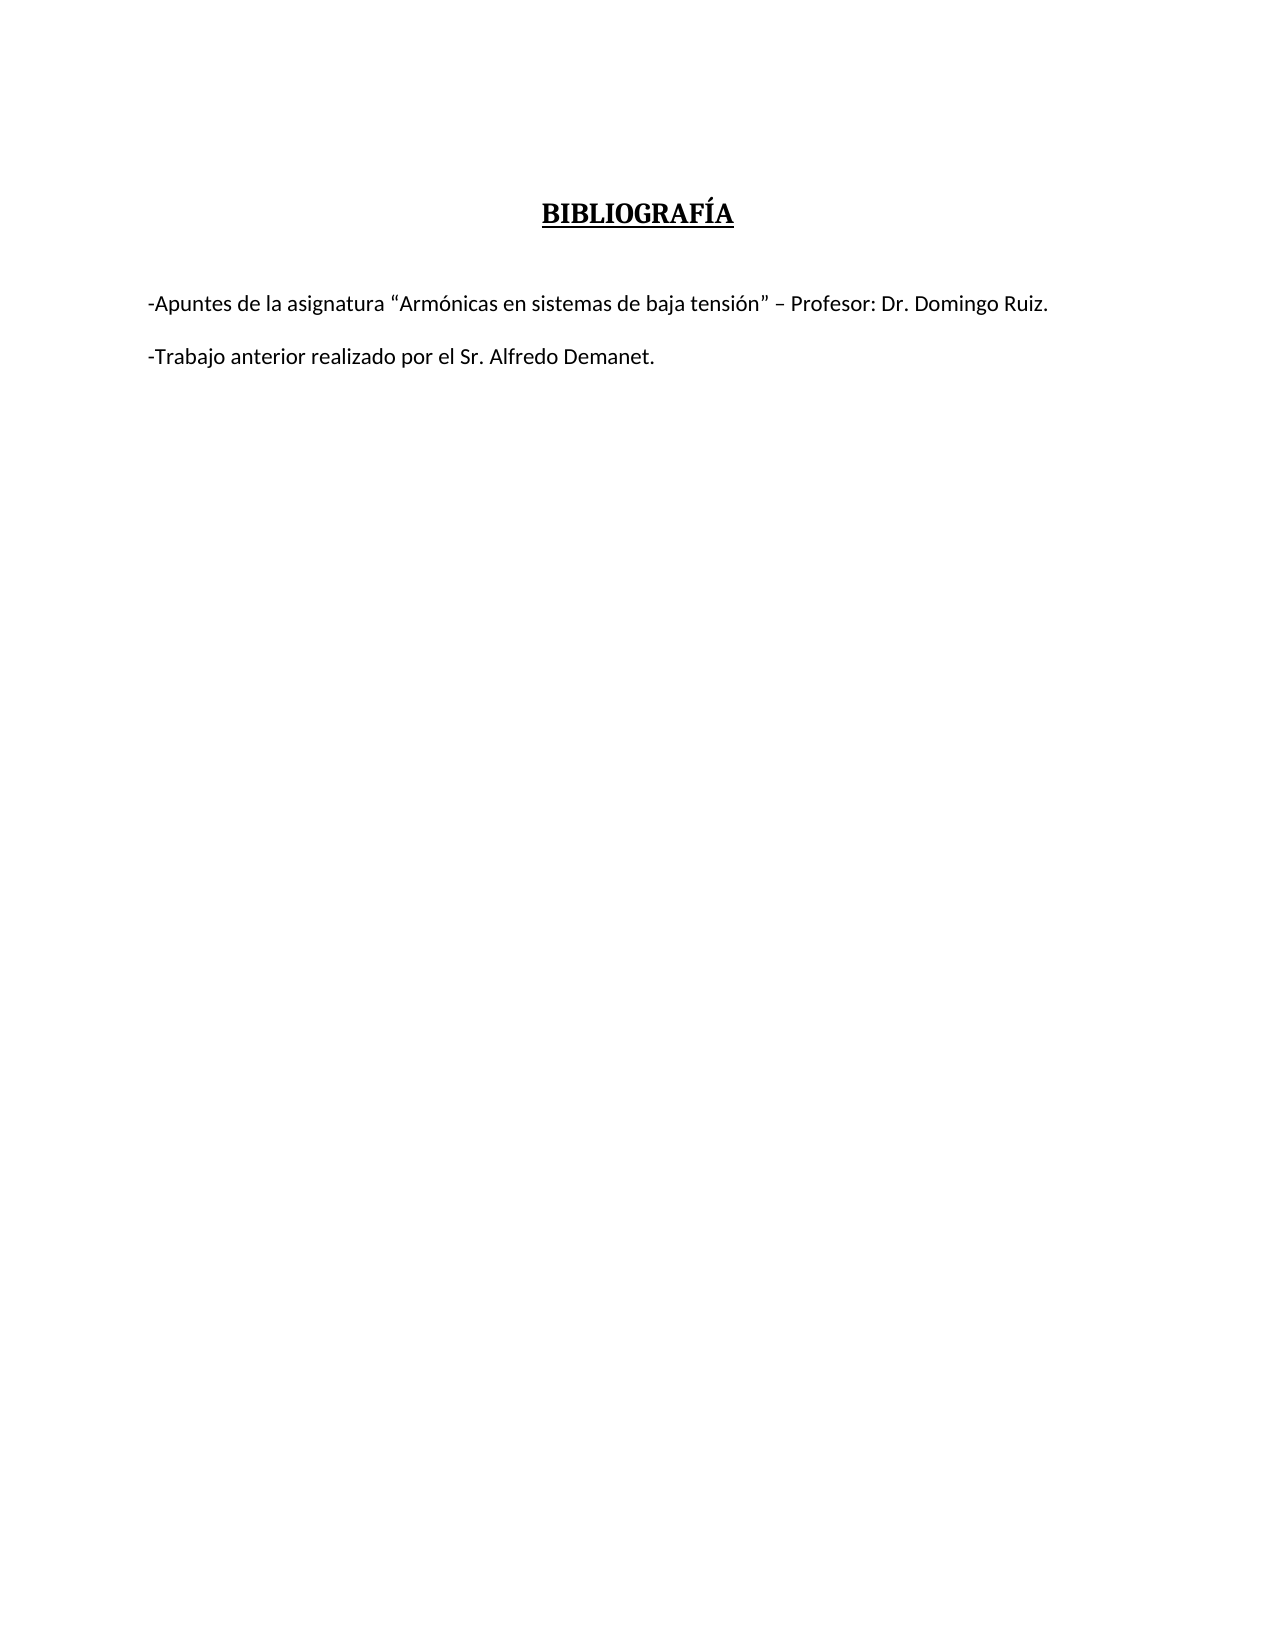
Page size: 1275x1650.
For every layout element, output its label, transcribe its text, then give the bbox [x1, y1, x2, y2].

text -Apuntes de la asignatura “Armónicas en sistemas de baja tensión” – Profesor: Dr. Domingo Ruiz. [148, 289, 1098, 317]
subtitle BIBLIOGRAFÍA [177, 198, 1098, 231]
text -Trabajo anterior realizado por el Sr. Alfredo Demanet. [148, 342, 1098, 370]
